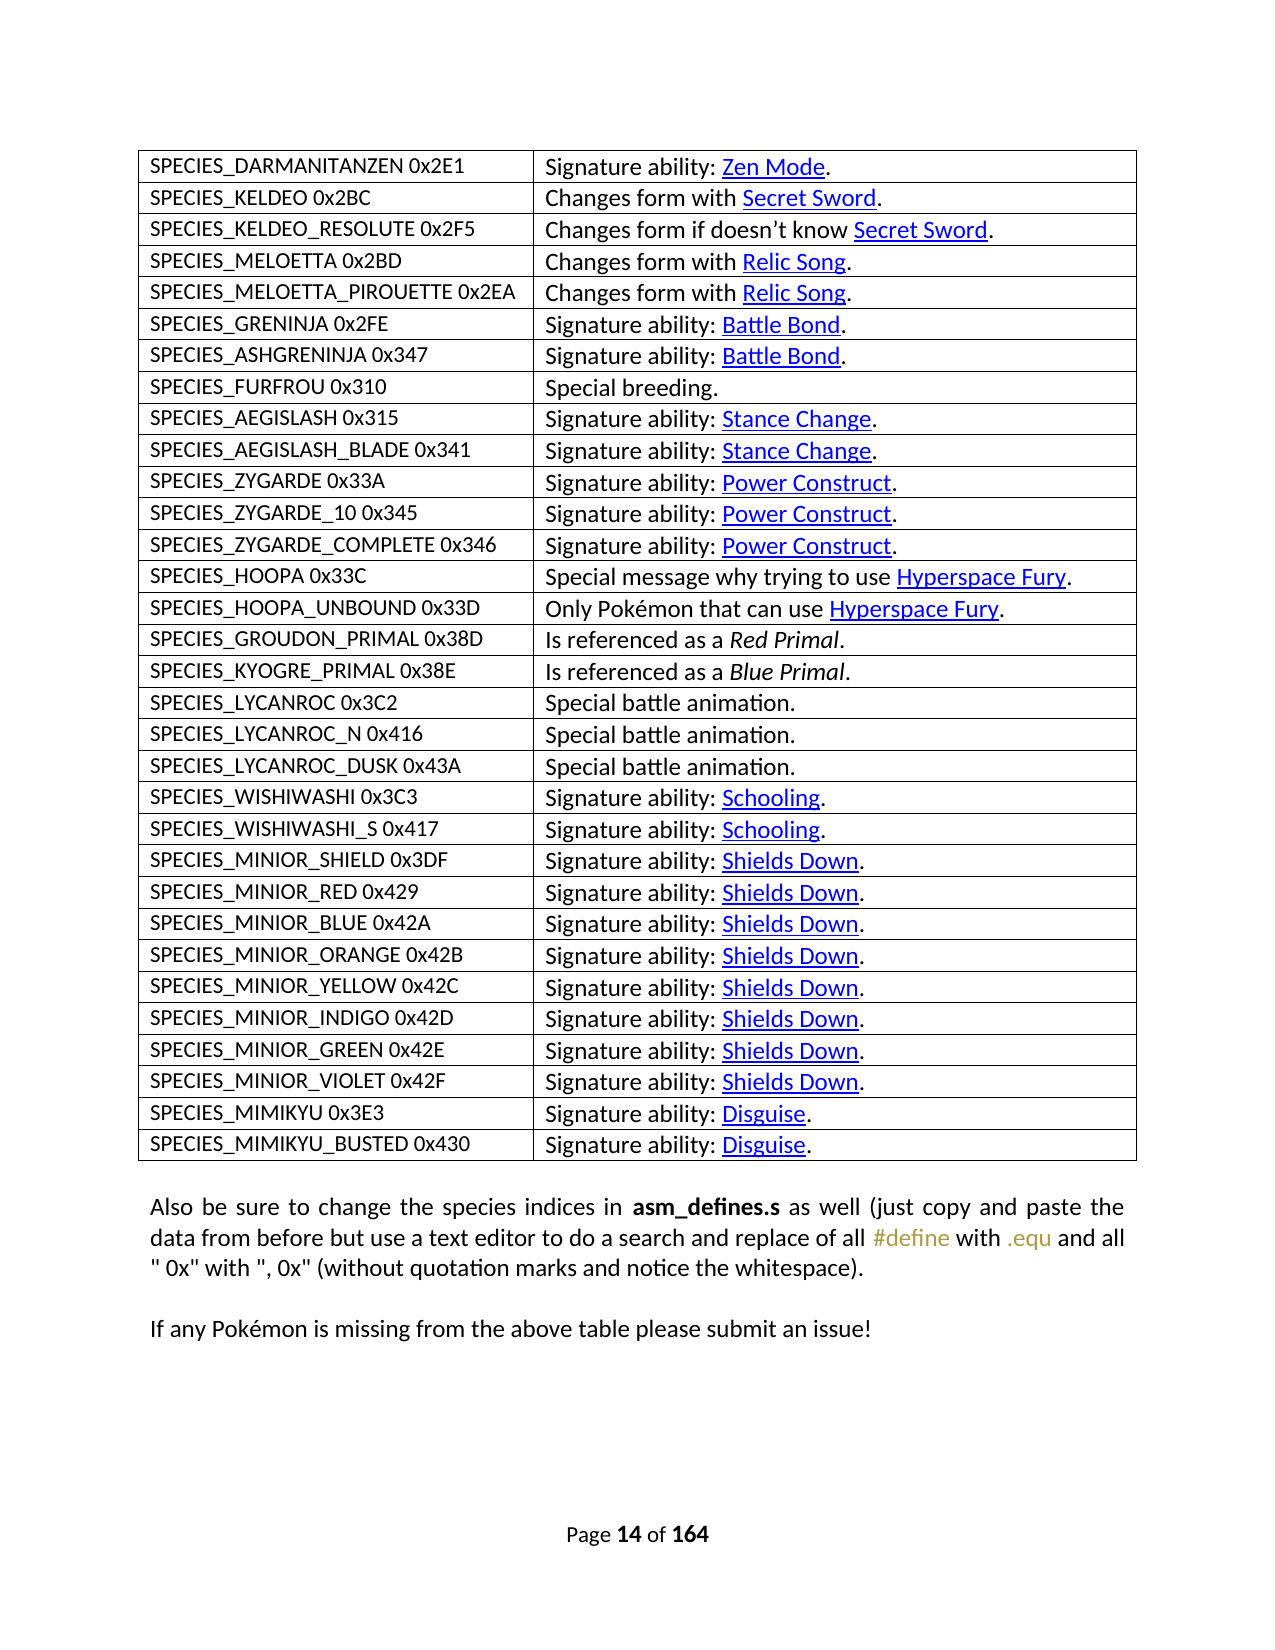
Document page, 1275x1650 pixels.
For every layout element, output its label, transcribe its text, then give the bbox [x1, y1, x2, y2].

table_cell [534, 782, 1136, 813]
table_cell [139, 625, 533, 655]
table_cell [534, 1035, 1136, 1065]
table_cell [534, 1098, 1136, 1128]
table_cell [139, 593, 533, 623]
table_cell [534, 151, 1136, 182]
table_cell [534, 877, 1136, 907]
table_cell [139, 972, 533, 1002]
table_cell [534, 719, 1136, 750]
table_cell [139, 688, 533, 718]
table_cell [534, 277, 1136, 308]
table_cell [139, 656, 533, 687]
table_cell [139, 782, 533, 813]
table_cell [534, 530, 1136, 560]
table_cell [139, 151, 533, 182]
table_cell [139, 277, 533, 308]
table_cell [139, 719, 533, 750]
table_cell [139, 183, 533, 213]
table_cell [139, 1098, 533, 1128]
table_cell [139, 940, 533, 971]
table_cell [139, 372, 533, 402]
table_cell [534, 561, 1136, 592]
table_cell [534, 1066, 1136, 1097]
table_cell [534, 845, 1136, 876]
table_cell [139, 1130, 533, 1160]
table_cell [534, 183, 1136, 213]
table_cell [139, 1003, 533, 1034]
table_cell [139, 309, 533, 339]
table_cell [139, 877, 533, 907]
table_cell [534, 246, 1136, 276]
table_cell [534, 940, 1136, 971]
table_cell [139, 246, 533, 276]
text Also be sure to change the species indices in asm_defines.s as well (just copy and paste the data from before but use a text editor to do a search and replace of all #define with .equ and all " 0x" with ", 0x" (without quotation marks and notice the whitespace). [150, 1192, 1125, 1283]
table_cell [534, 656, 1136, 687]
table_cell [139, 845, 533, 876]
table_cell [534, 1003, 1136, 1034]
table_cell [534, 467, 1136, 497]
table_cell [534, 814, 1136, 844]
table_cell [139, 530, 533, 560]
text If any Pokémon is missing from the above table please submit an issue! [150, 1314, 1125, 1344]
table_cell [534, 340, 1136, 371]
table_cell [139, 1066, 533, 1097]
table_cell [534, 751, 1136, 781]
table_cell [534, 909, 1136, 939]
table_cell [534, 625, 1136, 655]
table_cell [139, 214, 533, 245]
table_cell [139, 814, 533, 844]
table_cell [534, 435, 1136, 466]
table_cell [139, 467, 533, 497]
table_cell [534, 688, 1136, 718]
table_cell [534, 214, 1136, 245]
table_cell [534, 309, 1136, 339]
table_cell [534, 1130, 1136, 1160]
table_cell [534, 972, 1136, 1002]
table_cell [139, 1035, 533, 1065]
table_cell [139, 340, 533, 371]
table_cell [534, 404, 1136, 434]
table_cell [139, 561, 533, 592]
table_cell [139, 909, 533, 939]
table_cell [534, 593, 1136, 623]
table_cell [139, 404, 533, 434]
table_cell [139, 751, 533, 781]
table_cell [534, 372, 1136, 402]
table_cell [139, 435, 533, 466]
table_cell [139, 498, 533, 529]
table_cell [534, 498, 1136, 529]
